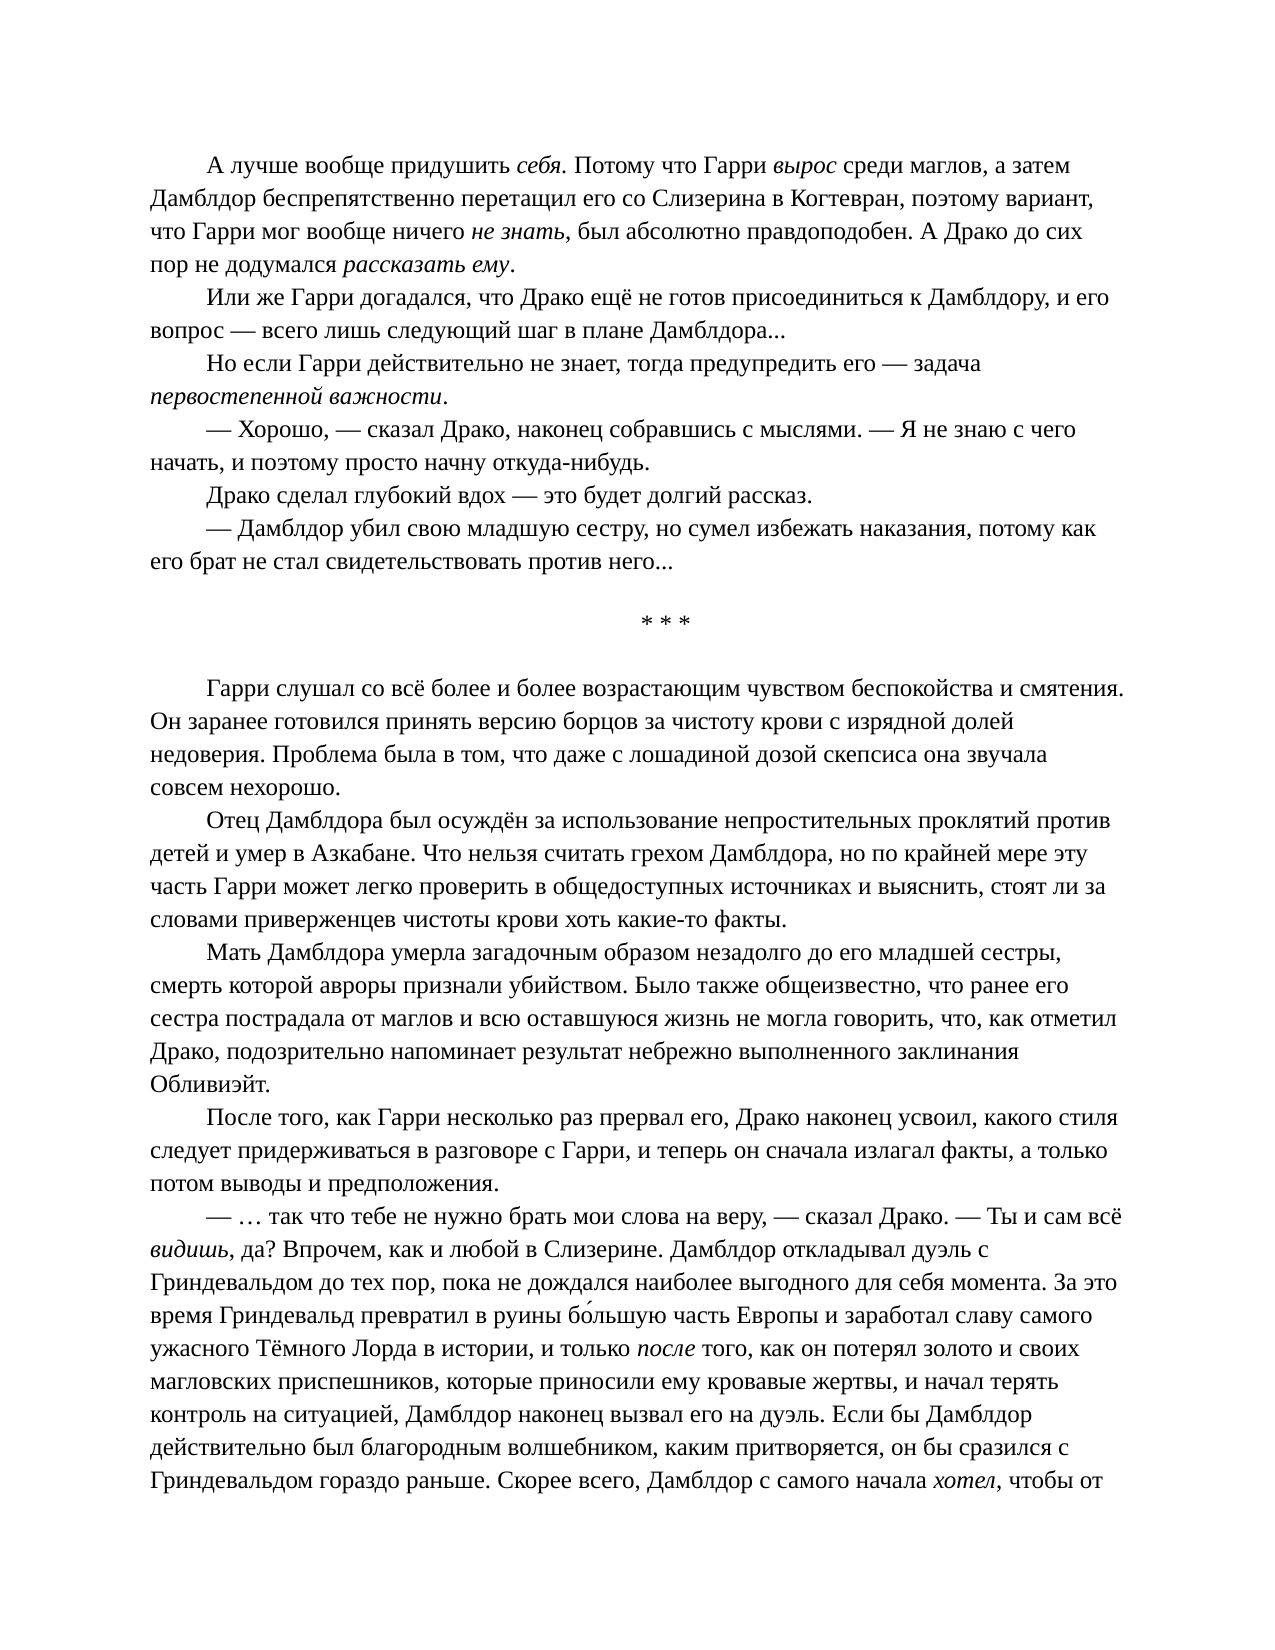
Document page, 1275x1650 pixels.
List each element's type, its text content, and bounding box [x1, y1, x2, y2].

text Или же Гарри догадался, что Драко ещё не готов присоединиться к Дамблдору, и его вопрос — всего лишь следующий шаг в плане Дамблдора... [150, 282, 1125, 344]
text Драко сделал глубокий вдох — это будет долгий рассказ. [150, 480, 1125, 509]
text — Дамблдор убил свою младшую сестру, но сумел избежать наказания, потому как его брат не стал свидетельствовать против него... [150, 513, 1125, 575]
text * * * [150, 609, 1125, 638]
text Но если Гарри действительно не знает, тогда предупредить его — задача первостепенной важности. [150, 348, 1125, 410]
text Отец Дамблдора был осуждён за использование непростительных проклятий против детей и умер в Азкабане. Что нельзя считать грехом Дамблдора, но по крайней мере эту часть Гарри может легко проверить в общедоступных источниках и выяснить, стоят ли за словами приверженцев чистоты крови хоть какие-то факты. [150, 805, 1125, 933]
text — Хорошо, — сказал Драко, наконец собравшись с мыслями. — Я не знаю с чего начать, и поэтому просто начну откуда-нибудь. [150, 414, 1125, 476]
text Гарри слушал со всё более и более возрастающим чувством беспокойства и смятения. Он заранее готовился принять версию борцов за чистоту крови с изрядной долей недоверия. Проблема была в том, что даже с лошадиной дозой скепсиса она звучала совсем нехорошо. [150, 673, 1125, 801]
text Мать Дамблдора умерла загадочным образом незадолго до его младшей сестры, смерть которой авроры признали убийством. Было также общеизвестно, что ранее его сестра пострадала от маглов и всю оставшуюся жизнь не могла говорить, что, как отметил Драко, подозрительно напоминает результат небрежно выполненного заклинания Обливиэйт. [150, 937, 1125, 1098]
text После того, как Гарри несколько раз прервал его, Драко наконец усвоил, какого стиля следует придерживаться в разговоре с Гарри, и теперь он сначала излагал факты, а только потом выводы и предположения. [150, 1102, 1125, 1197]
